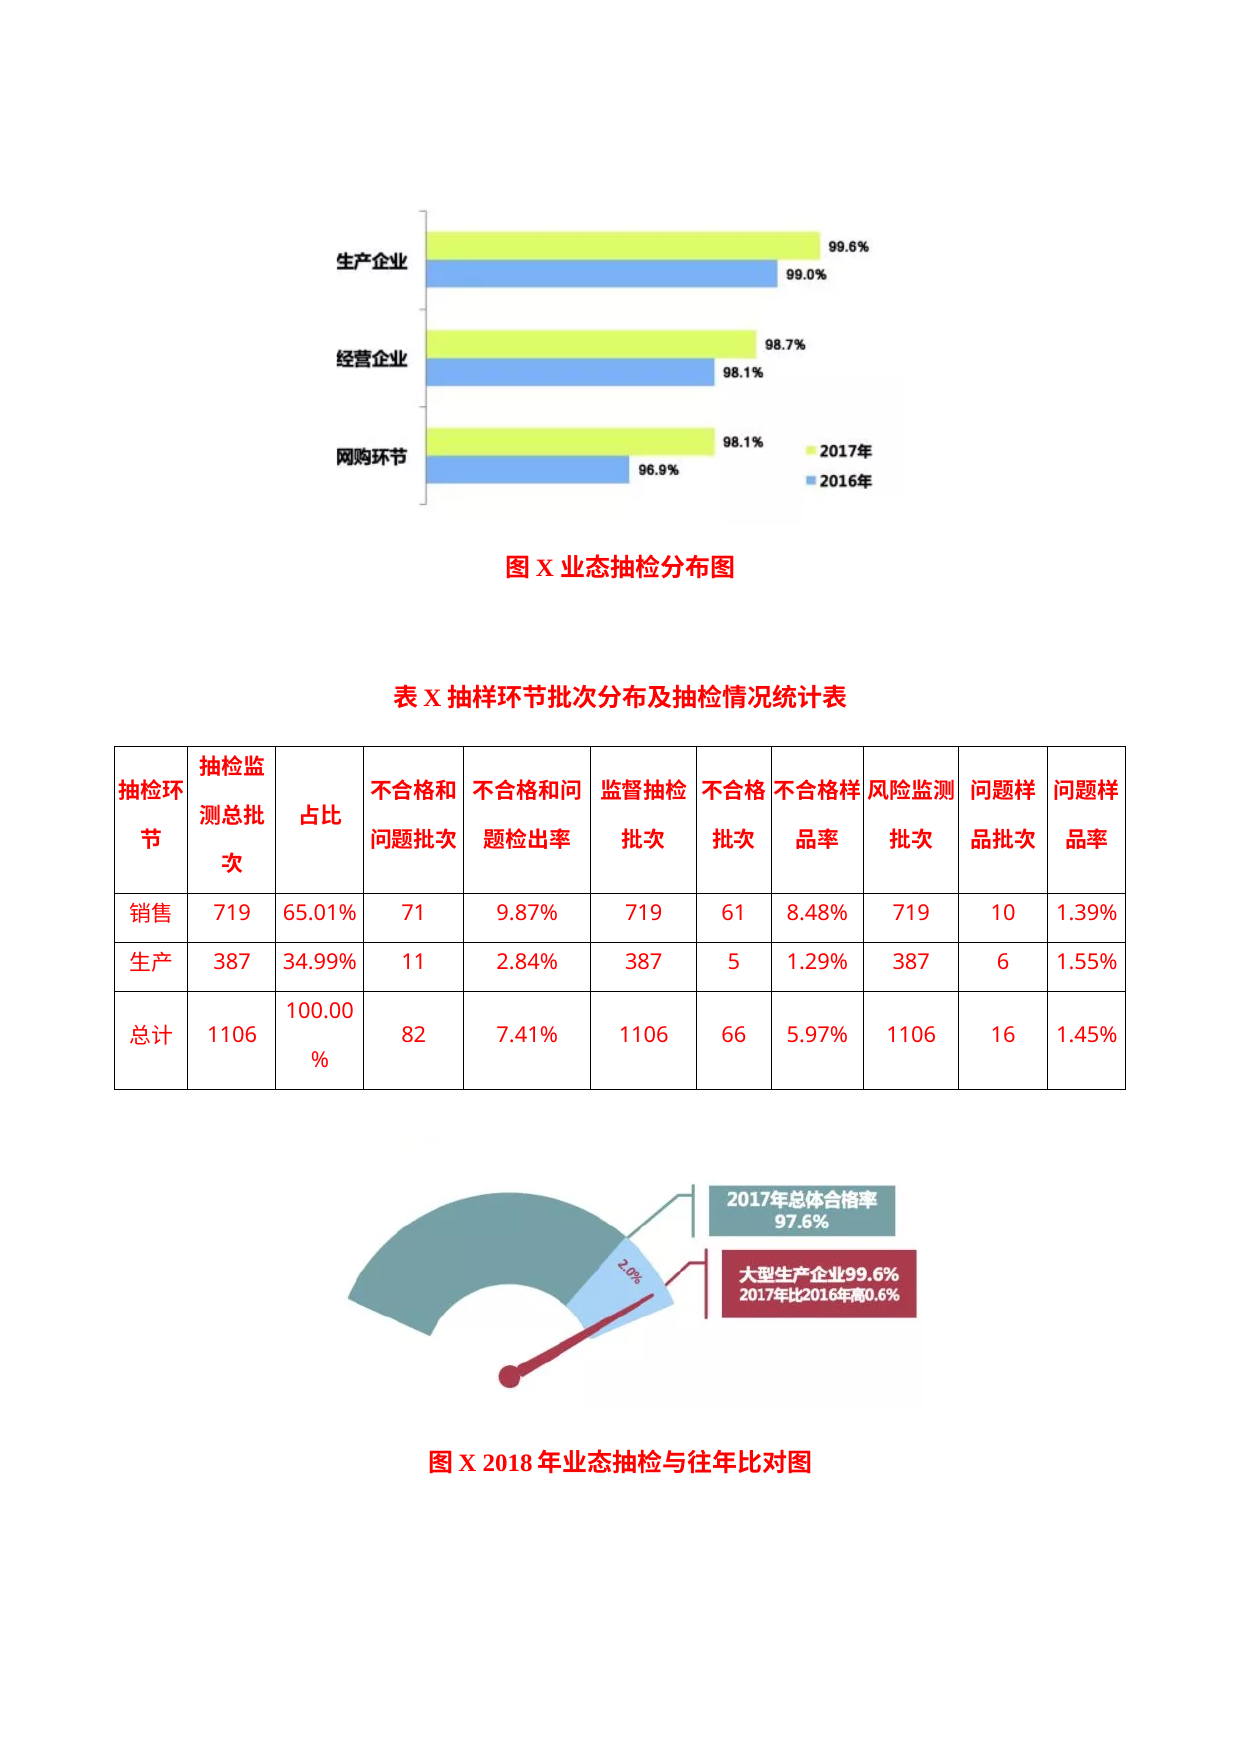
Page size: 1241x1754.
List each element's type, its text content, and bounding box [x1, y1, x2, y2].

table_header 不合格和问题检出率 [464, 747, 590, 893]
table_header 抽检监测总批次 [188, 747, 275, 893]
table_cell 387 [864, 943, 958, 991]
table_cell 生产 [115, 943, 187, 991]
table_cell 5 [697, 943, 771, 991]
table_header 占比 [276, 747, 363, 893]
table_cell 7.41% [464, 992, 590, 1089]
table_cell 387 [188, 943, 275, 991]
text 图X 2018年业态抽检与往年比对图 [187, 1428, 1053, 1493]
table_cell 11 [364, 943, 463, 991]
table_cell 719 [188, 894, 275, 942]
table_cell 1.45% [1048, 992, 1125, 1089]
table_cell 总计 [115, 992, 187, 1089]
table_cell 61 [697, 894, 771, 942]
table_cell 1106 [864, 992, 958, 1089]
table_cell 34.99% [276, 943, 363, 991]
table_header 问题样品批次 [959, 747, 1047, 893]
table_cell 387 [591, 943, 696, 991]
table_cell 100.00% [276, 992, 363, 1089]
table_cell 1106 [188, 992, 275, 1089]
table_header 抽检环节 [115, 747, 187, 893]
table_cell 66 [697, 992, 771, 1089]
table_cell 1106 [591, 992, 696, 1089]
picture [336, 207, 904, 524]
table_header 风险监测批次 [864, 747, 958, 893]
table_header 不合格批次 [697, 747, 771, 893]
table_cell 1.39% [1048, 894, 1125, 942]
text 图X 业态抽检分布图 [187, 533, 1053, 598]
table_cell 销售 [115, 894, 187, 942]
table_header 问题样品率 [1048, 747, 1125, 893]
picture [317, 1135, 924, 1408]
table_cell 65.01% [276, 894, 363, 942]
text 表X 抽样环节批次分布及抽检情况统计表 [187, 663, 1053, 728]
table_cell 10 [959, 894, 1047, 942]
table_cell 719 [864, 894, 958, 942]
table_cell 1.55% [1048, 943, 1125, 991]
table_header 不合格和问题批次 [364, 747, 463, 893]
table_cell 82 [364, 992, 463, 1089]
table_cell 8.48% [772, 894, 863, 942]
table_header 监督抽检批次 [591, 747, 696, 893]
table_cell 6 [959, 943, 1047, 991]
table_cell 16 [959, 992, 1047, 1089]
table_cell 2.84% [464, 943, 590, 991]
table_cell 5.97% [772, 992, 863, 1089]
table_cell 1.29% [772, 943, 863, 991]
table_cell 719 [591, 894, 696, 942]
table_cell 71 [364, 894, 463, 942]
table_cell 9.87% [464, 894, 590, 942]
table_header 不合格样品率 [772, 747, 863, 893]
